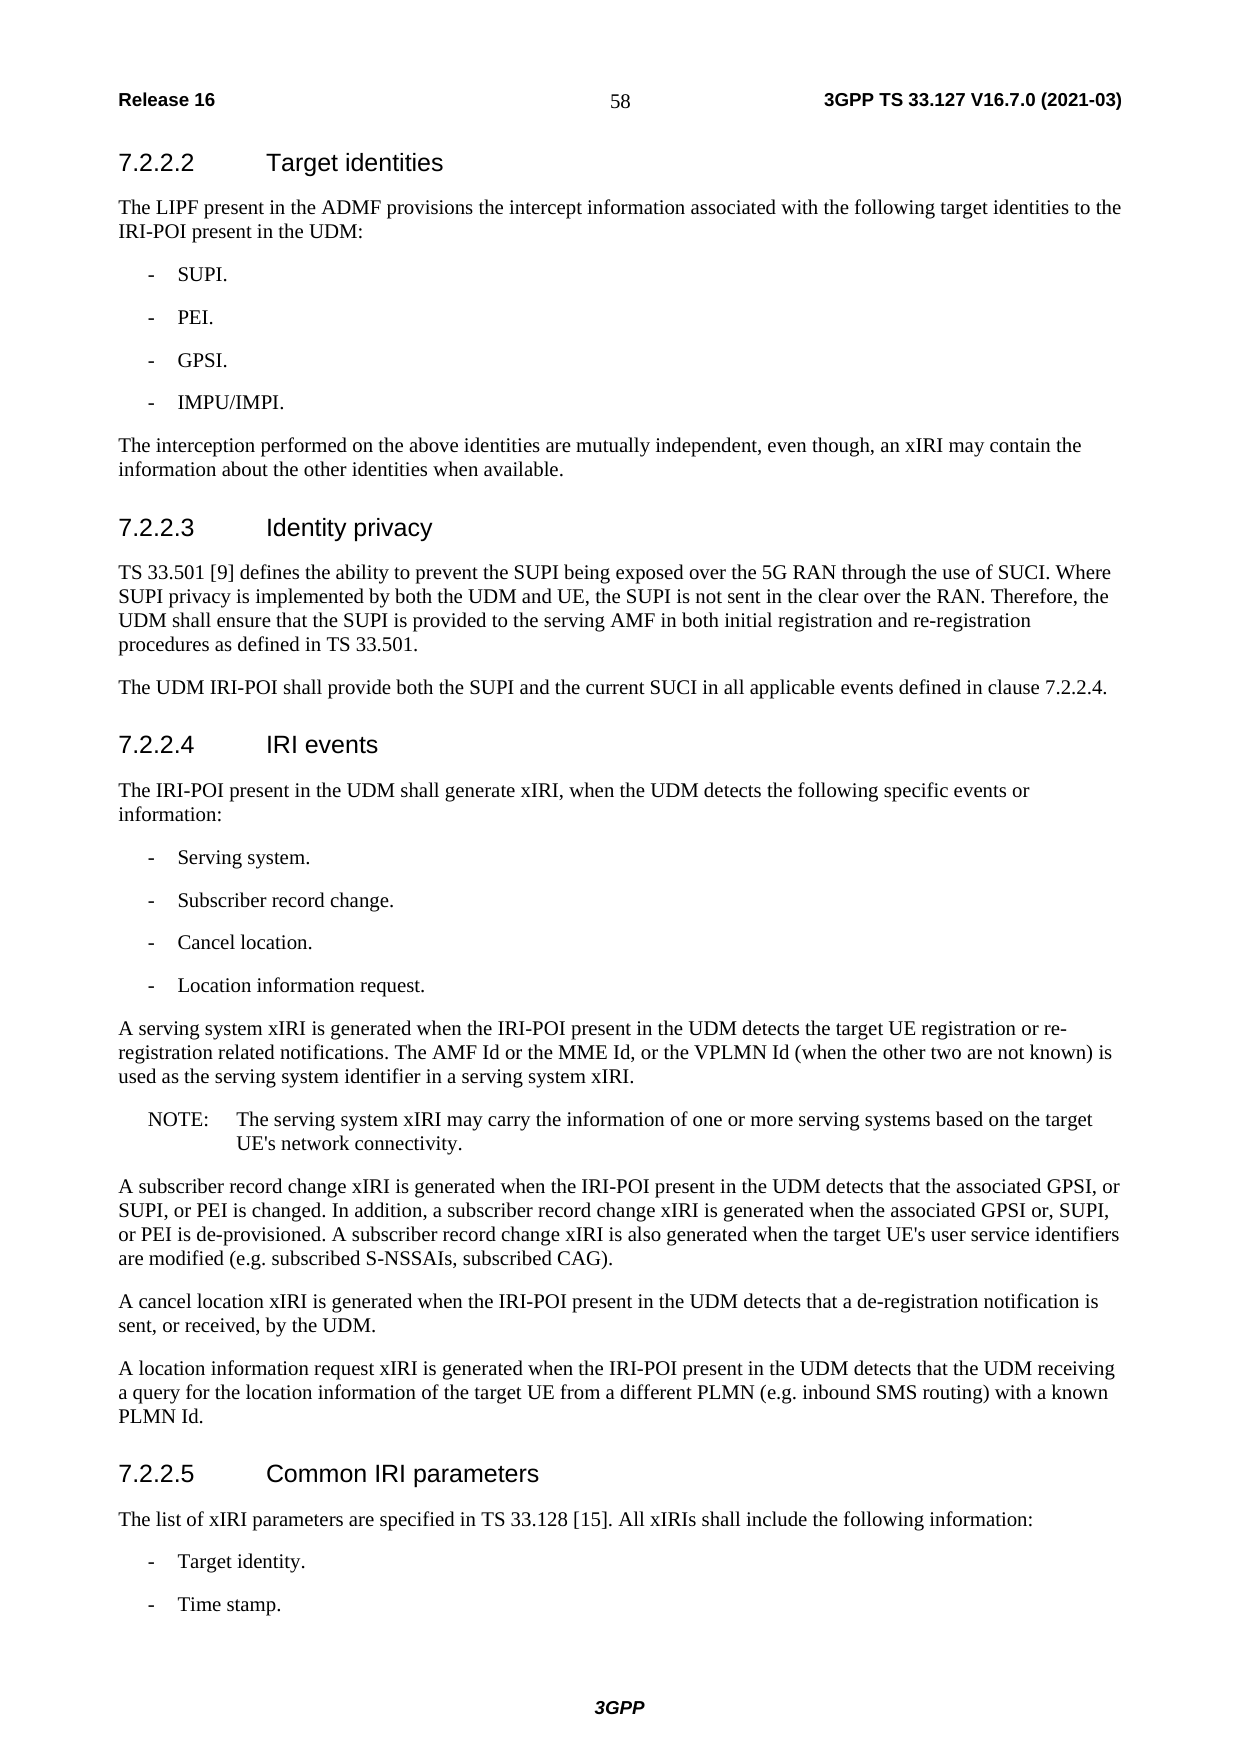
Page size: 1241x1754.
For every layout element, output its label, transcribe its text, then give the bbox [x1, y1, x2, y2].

text - Location information request. [148, 973, 1122, 997]
text - Serving system. [148, 845, 1122, 869]
text The LIPF present in the ADMF provisions the intercept information associated with the following target identities to the IRI-POI present in the UDM: [118, 195, 1122, 243]
text - Subscriber record change. [148, 887, 1122, 912]
text - Time stamp. [148, 1592, 1122, 1616]
subtitle 7.2.2.4 IRI events [118, 730, 1122, 759]
text - Cancel location. [148, 930, 1122, 954]
text - IMPU/IMPI. [148, 390, 1122, 414]
subtitle 7.2.2.2 Target identities [118, 147, 1122, 176]
text A cancel location xIRI is generated when the IRI-POI present in the UDM detects that a de-registration notification is sent, or received, by the UDM. [118, 1289, 1122, 1337]
subtitle 7.2.2.5 Common IRI parameters [118, 1459, 1122, 1488]
text TS 33.501 [9] defines the ability to prevent the SUPI being exposed over the 5G RAN through the use of SUCI. Where SUPI privacy is implemented by both the UDM and UE, the SUPI is not sent in the clear over the RAN. Therefore, the UDM shall ensure that the SUPI is provided to the serving AMF in both initial registration and re-registration procedures as defined in TS 33.501. [118, 560, 1122, 656]
text The UDM IRI-POI shall provide both the SUPI and the current SUCI in all applicable events defined in clause 7.2.2.4. [118, 675, 1122, 699]
text - PEI. [148, 305, 1122, 329]
text - Target identity. [148, 1549, 1122, 1573]
text The list of xIRI parameters are specified in TS 33.128 [15]. All xIRIs shall include the following information: [118, 1507, 1122, 1531]
text A subscriber record change xIRI is generated when the IRI-POI present in the UDM detects that the associated GPSI, or SUPI, or PEI is changed. In addition, a subscriber record change xIRI is generated when the associated GPSI or, SUPI, or PEI is de-provisioned. A subscriber record change xIRI is also generated when the target UE's user service identifiers are modified (e.g. subscribed S-NSSAIs, subscribed CAG). [118, 1174, 1122, 1270]
text NOTE: The serving system xIRI may carry the information of one or more serving systems based on the target UE's network connectivity. [148, 1107, 1122, 1155]
text - SUPI. [148, 262, 1122, 286]
text The IRI-POI present in the UDM shall generate xIRI, when the UDM detects the following specific events or information: [118, 778, 1122, 826]
text - GPSI. [148, 347, 1122, 372]
text The interception performed on the above identities are mutually independent, even though, an xIRI may contain the information about the other identities when available. [118, 433, 1122, 481]
subtitle 7.2.2.3 Identity privacy [118, 512, 1122, 541]
text A location information request xIRI is generated when the IRI-POI present in the UDM detects that the UDM receiving a query for the location information of the target UE from a different PLMN (e.g. inbound SMS routing) with a known PLMN Id. [118, 1356, 1122, 1428]
text A serving system xIRI is generated when the IRI-POI present in the UDM detects the target UE registration or re-registration related notifications. The AMF Id or the MME Id, or the VPLMN Id (when the other two are not known) is used as the serving system identifier in a serving system xIRI. [118, 1016, 1122, 1088]
